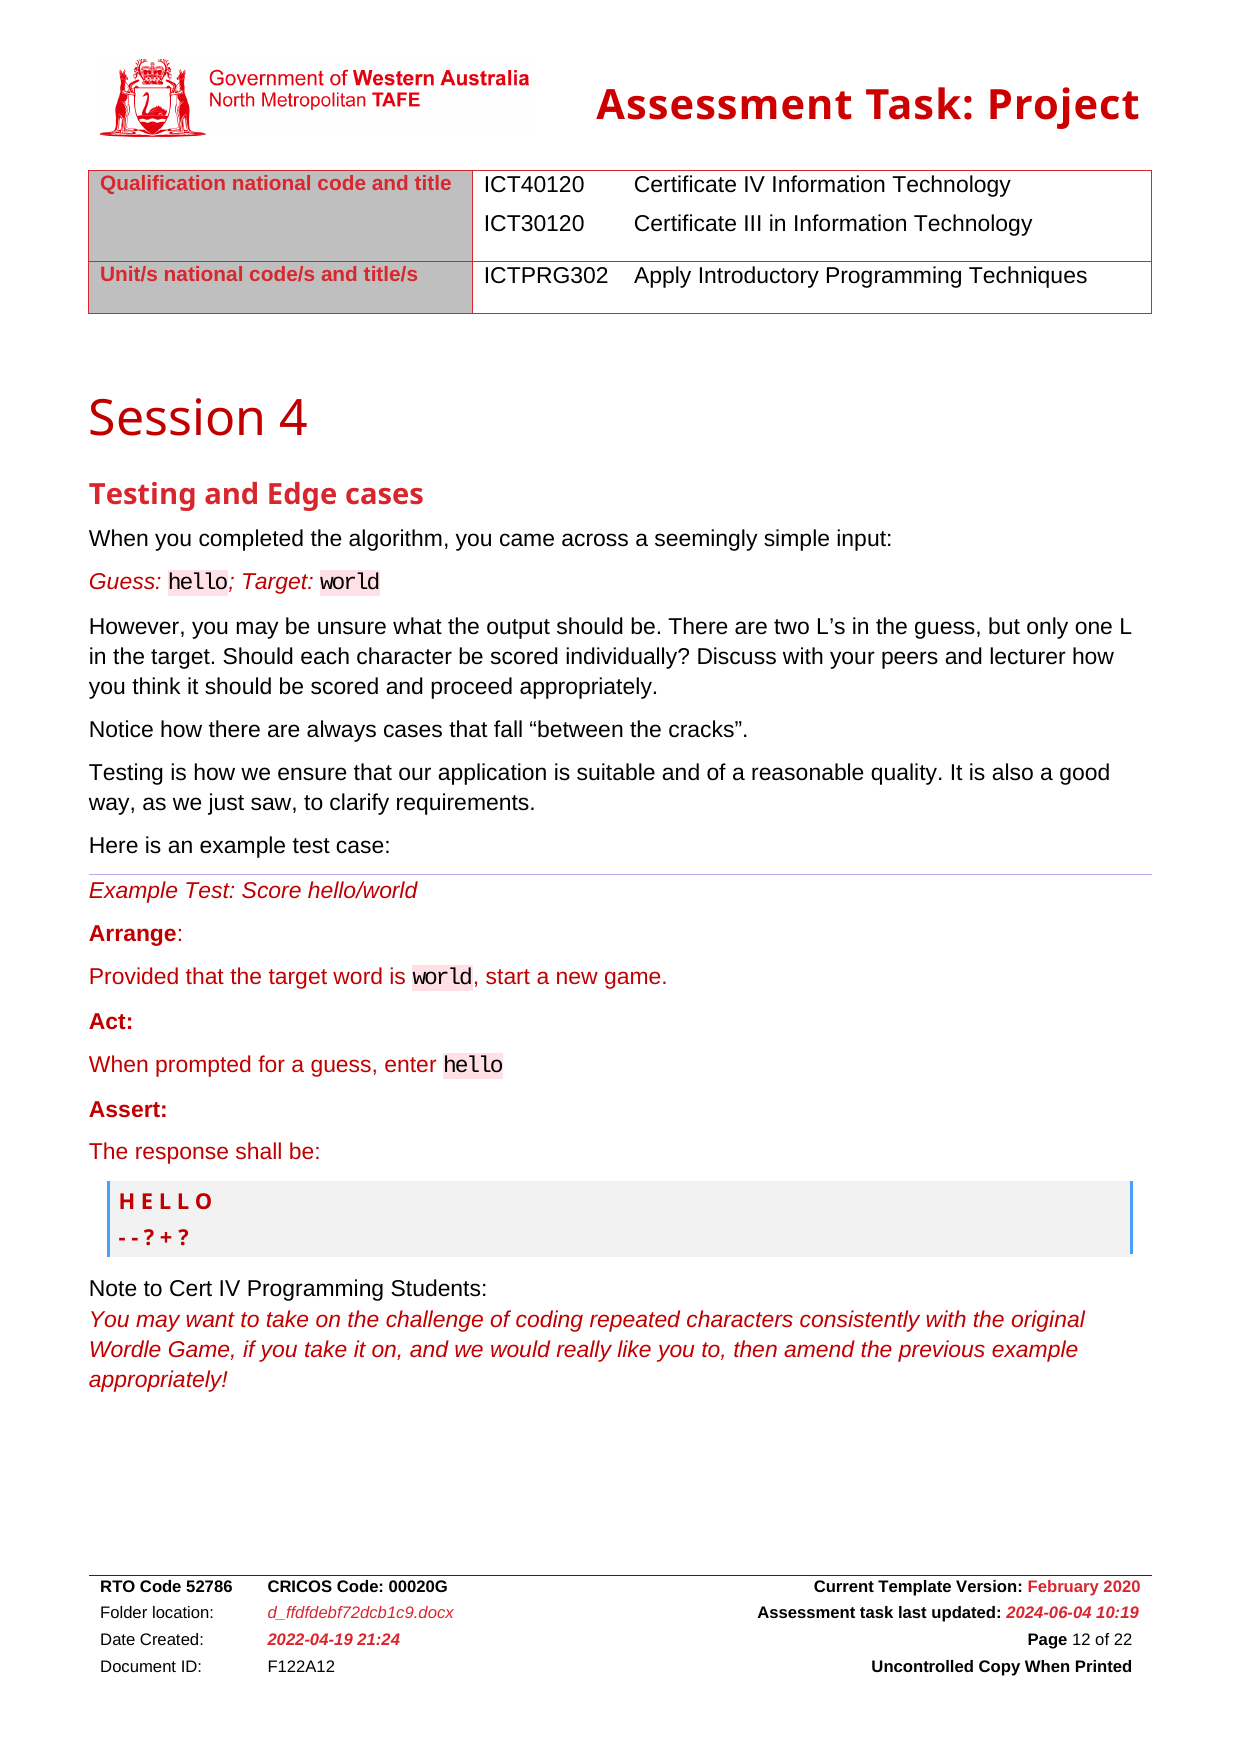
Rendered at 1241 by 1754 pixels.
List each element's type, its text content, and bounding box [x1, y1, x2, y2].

text Act: [89, 1008, 1152, 1034]
subtitle Testing and Edge cases [89, 473, 1152, 513]
text Assert: [89, 1096, 1152, 1122]
text Session 4 [89, 382, 1152, 450]
text However, you may be unsure what the output should be. There are two L’s in the guess, but only one L in the target. Should each character be scored individually? Discuss with your peers and lecturer how you think it should be scored and proceed appropriately. [89, 613, 1152, 699]
picture [100, 59, 535, 137]
text The response shall be: [89, 1138, 1152, 1164]
text Here is an example test case: [89, 832, 1152, 858]
text Example Test: Score hello/world [89, 875, 1152, 904]
text Note to Cert IV Programming Students: You may want to take on the challenge of coding repeated characters consistently with the original Wordle Game, if you take it on, and we would really like you to, then amend the previous example appropriately! [89, 1275, 1152, 1392]
text When you completed the algorithm, you came across a seemingly simple input: [89, 525, 1152, 551]
text Notice how there are always cases that fall “between the cracks”. [89, 716, 1152, 742]
text Provided that the target word is world, start a new game. [89, 963, 1152, 991]
text Testing is how we ensure that our application is suitable and of a reasonable quality. It is also a good way, as we just saw, to clarify requirements. [89, 759, 1152, 815]
text Arrange: [89, 920, 1152, 946]
text H E L L O [110, 1184, 1130, 1216]
text - - ? + ? [110, 1217, 1130, 1254]
text Guess: hello; Target: world [89, 568, 1152, 596]
text When prompted for a guess, enter hello [89, 1051, 1152, 1079]
